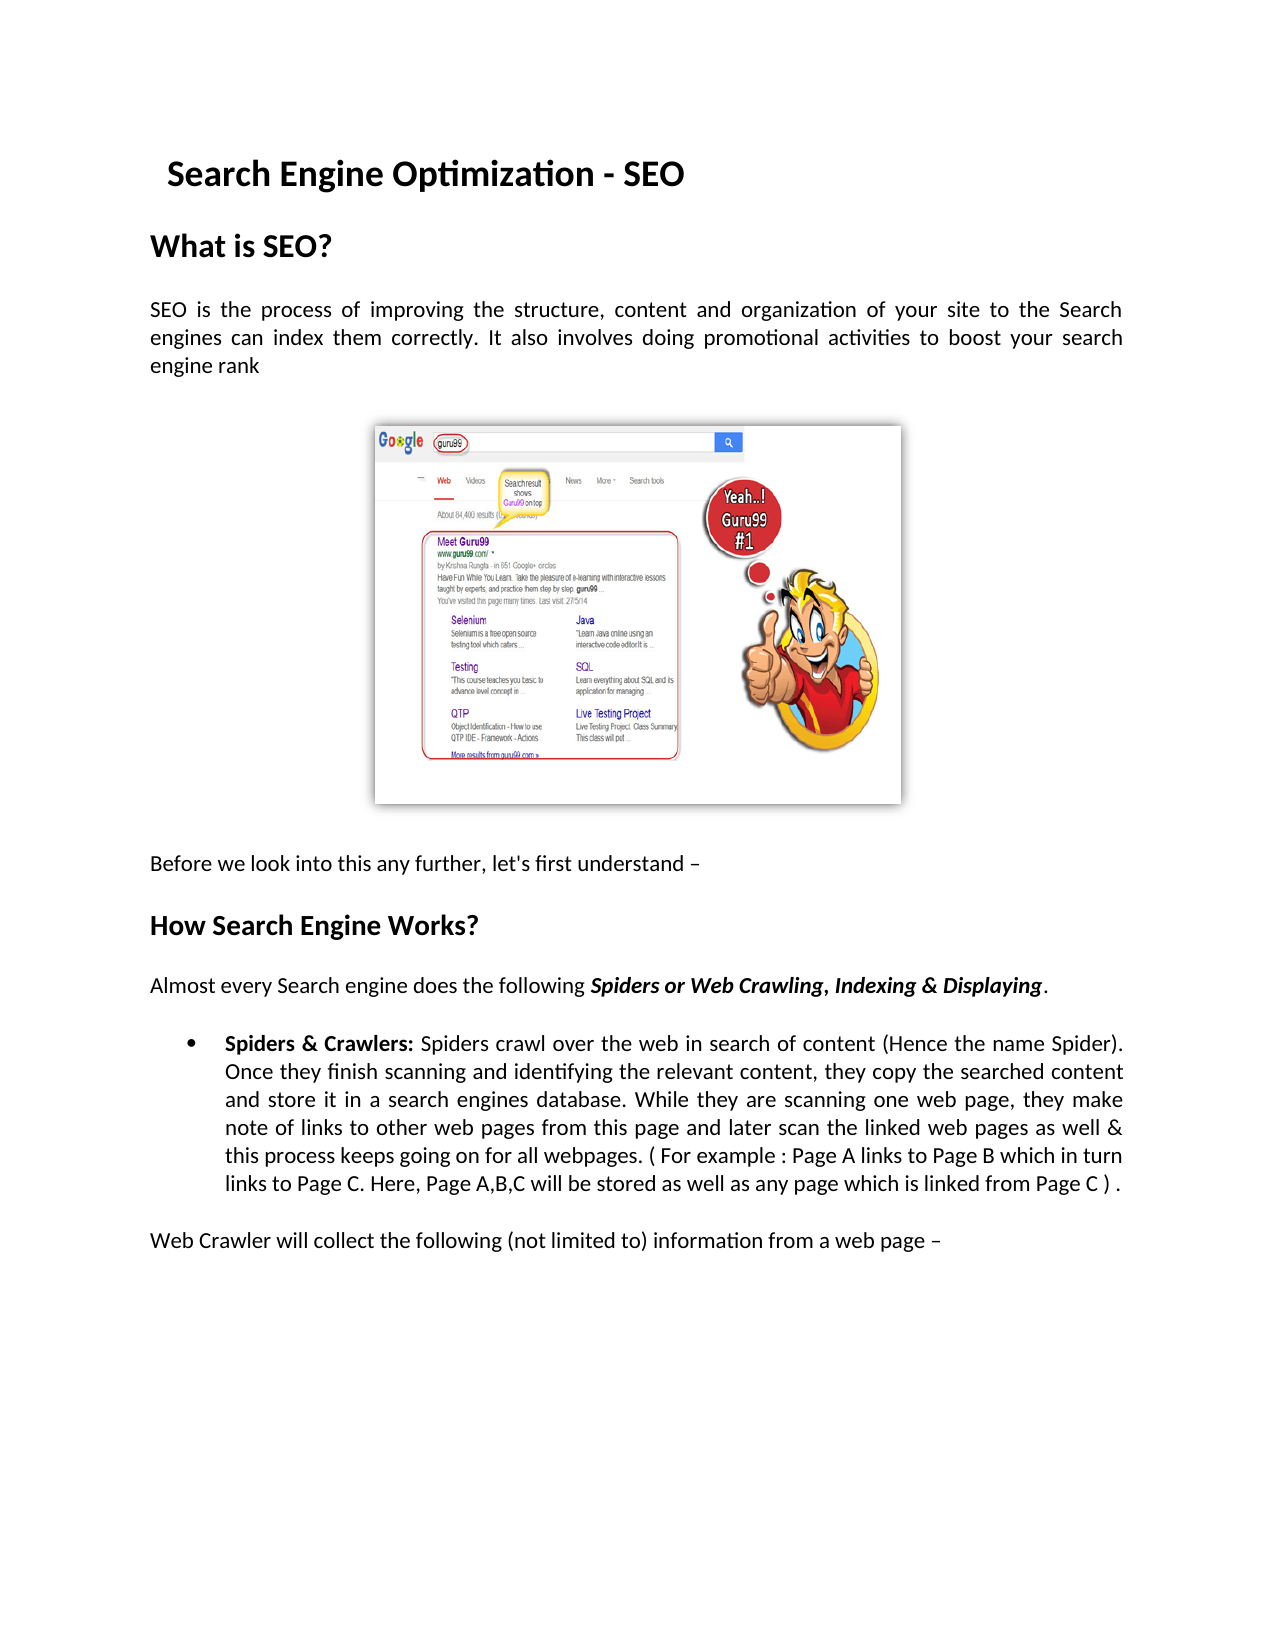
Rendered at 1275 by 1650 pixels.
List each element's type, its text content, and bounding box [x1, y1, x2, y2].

text How Search Engine Works? [150, 907, 1125, 942]
text SEO is the process of improving the structure, content and organization of your site to the Search engines can index them correctly. It also involves doing promotional activities to boost your search engine rank [150, 295, 1125, 379]
picture [357, 408, 918, 821]
list Spiders & Crawlers: Spiders crawl over the web in search of content (Hence the name Spider). Once they finish scanning and identifying the relevant content, they copy the searched content and store it in a search engines database. While they are scanning one web page, they make note of links to other web pages from this page and later scan the linked web pages as well & this process keeps going on for all webpages. ( For example : Page A links to Page B which in turn links to Page C. Here, Page A,B,C will be stored as well as any page which is linked from Page C ) . [187, 1029, 1125, 1197]
text Almost every Search engine does the following Spiders or Web Crawling, Indexing & Displaying. [150, 972, 1125, 999]
text Web Crawler will collect the following (not limited to) information from a web page – [150, 1226, 1125, 1254]
text Search Engine Optimization - SEO [150, 150, 1125, 196]
text What is SEO? [150, 225, 1125, 266]
text Before we look into this any further, let's first understand – [150, 849, 1125, 878]
